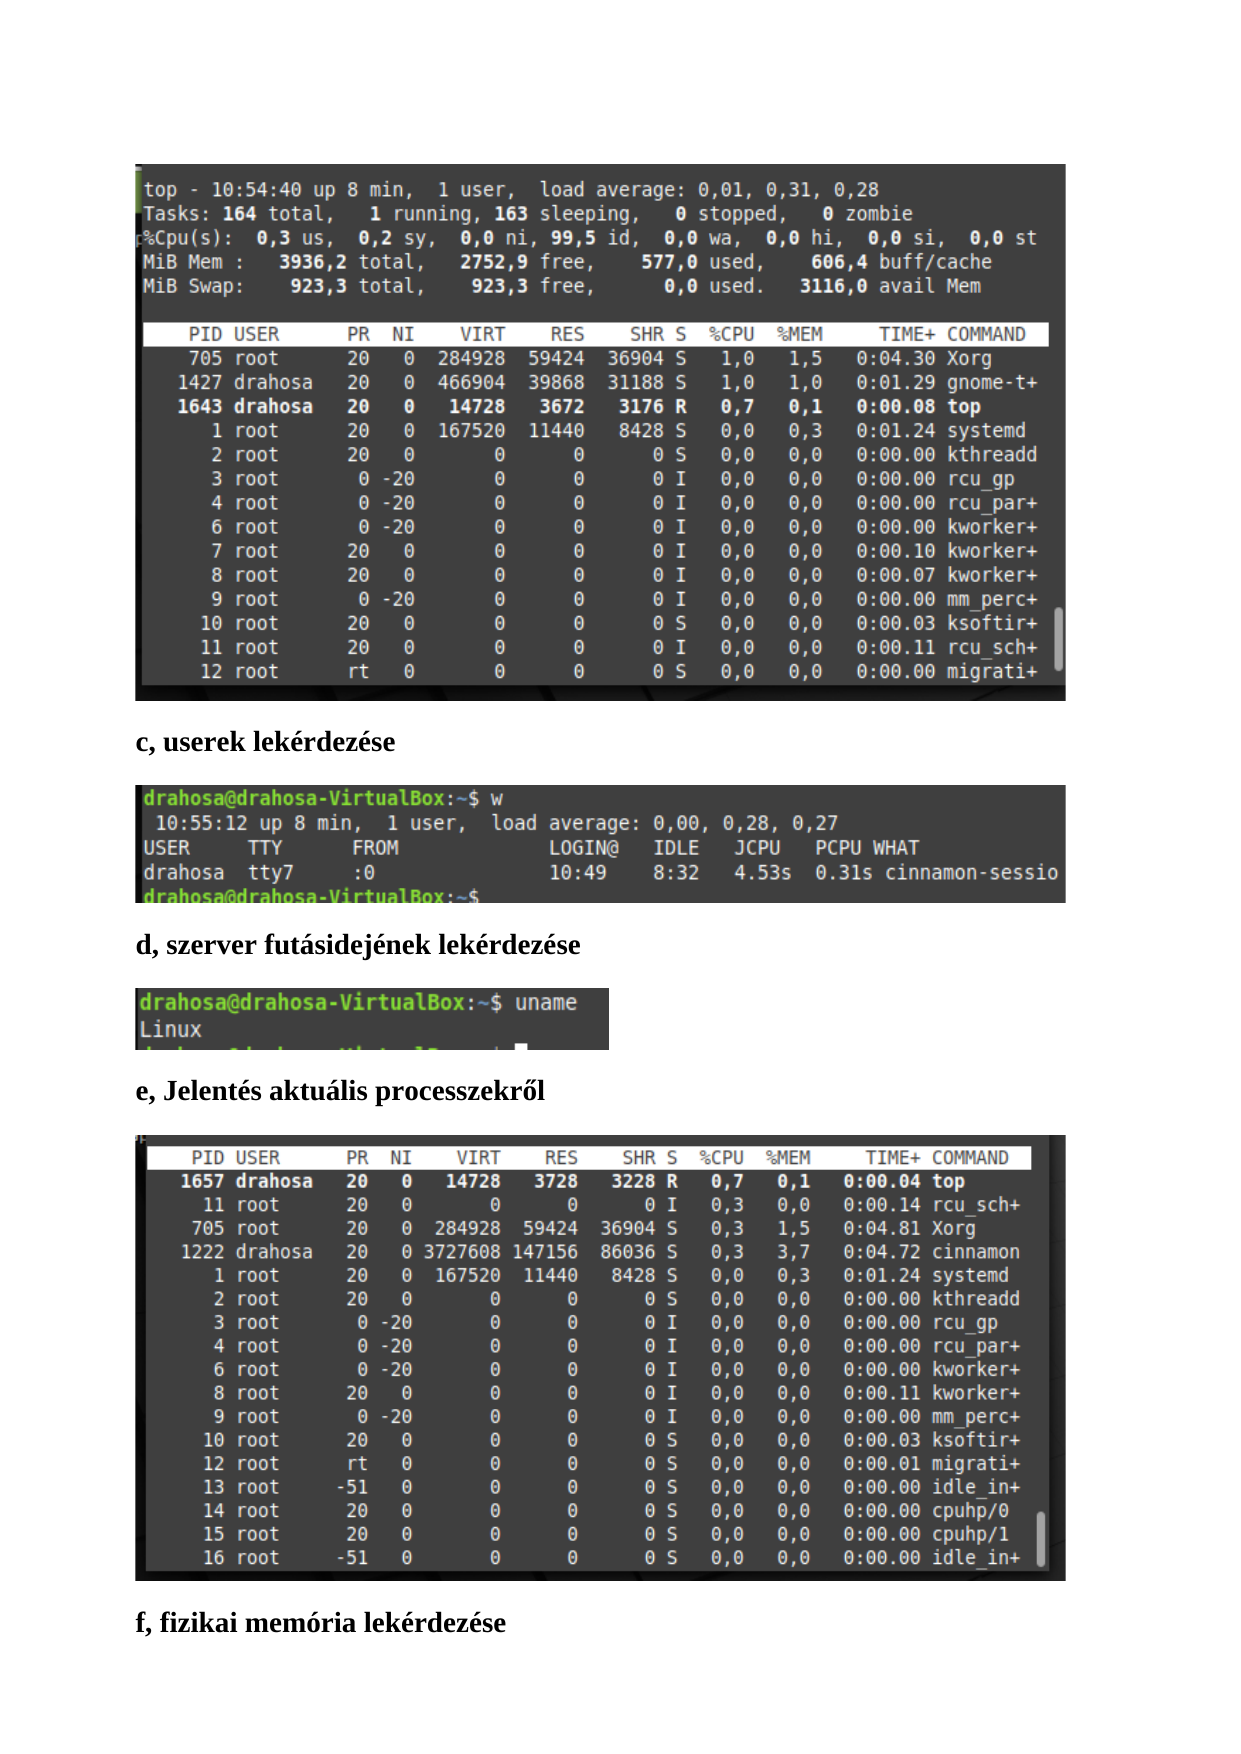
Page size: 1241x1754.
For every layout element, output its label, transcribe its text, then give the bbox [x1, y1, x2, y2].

text e, Jelentés aktuális processzekről [135, 1073, 1065, 1107]
picture [135, 1135, 1066, 1581]
text d, szerver futásidejének lekérdezése [135, 927, 1065, 961]
text f, fizikai memória lekérdezése [135, 1605, 1065, 1638]
picture [135, 988, 609, 1050]
text c, userek lekérdezése [135, 724, 1065, 758]
picture [135, 785, 1066, 903]
picture [135, 164, 1066, 701]
